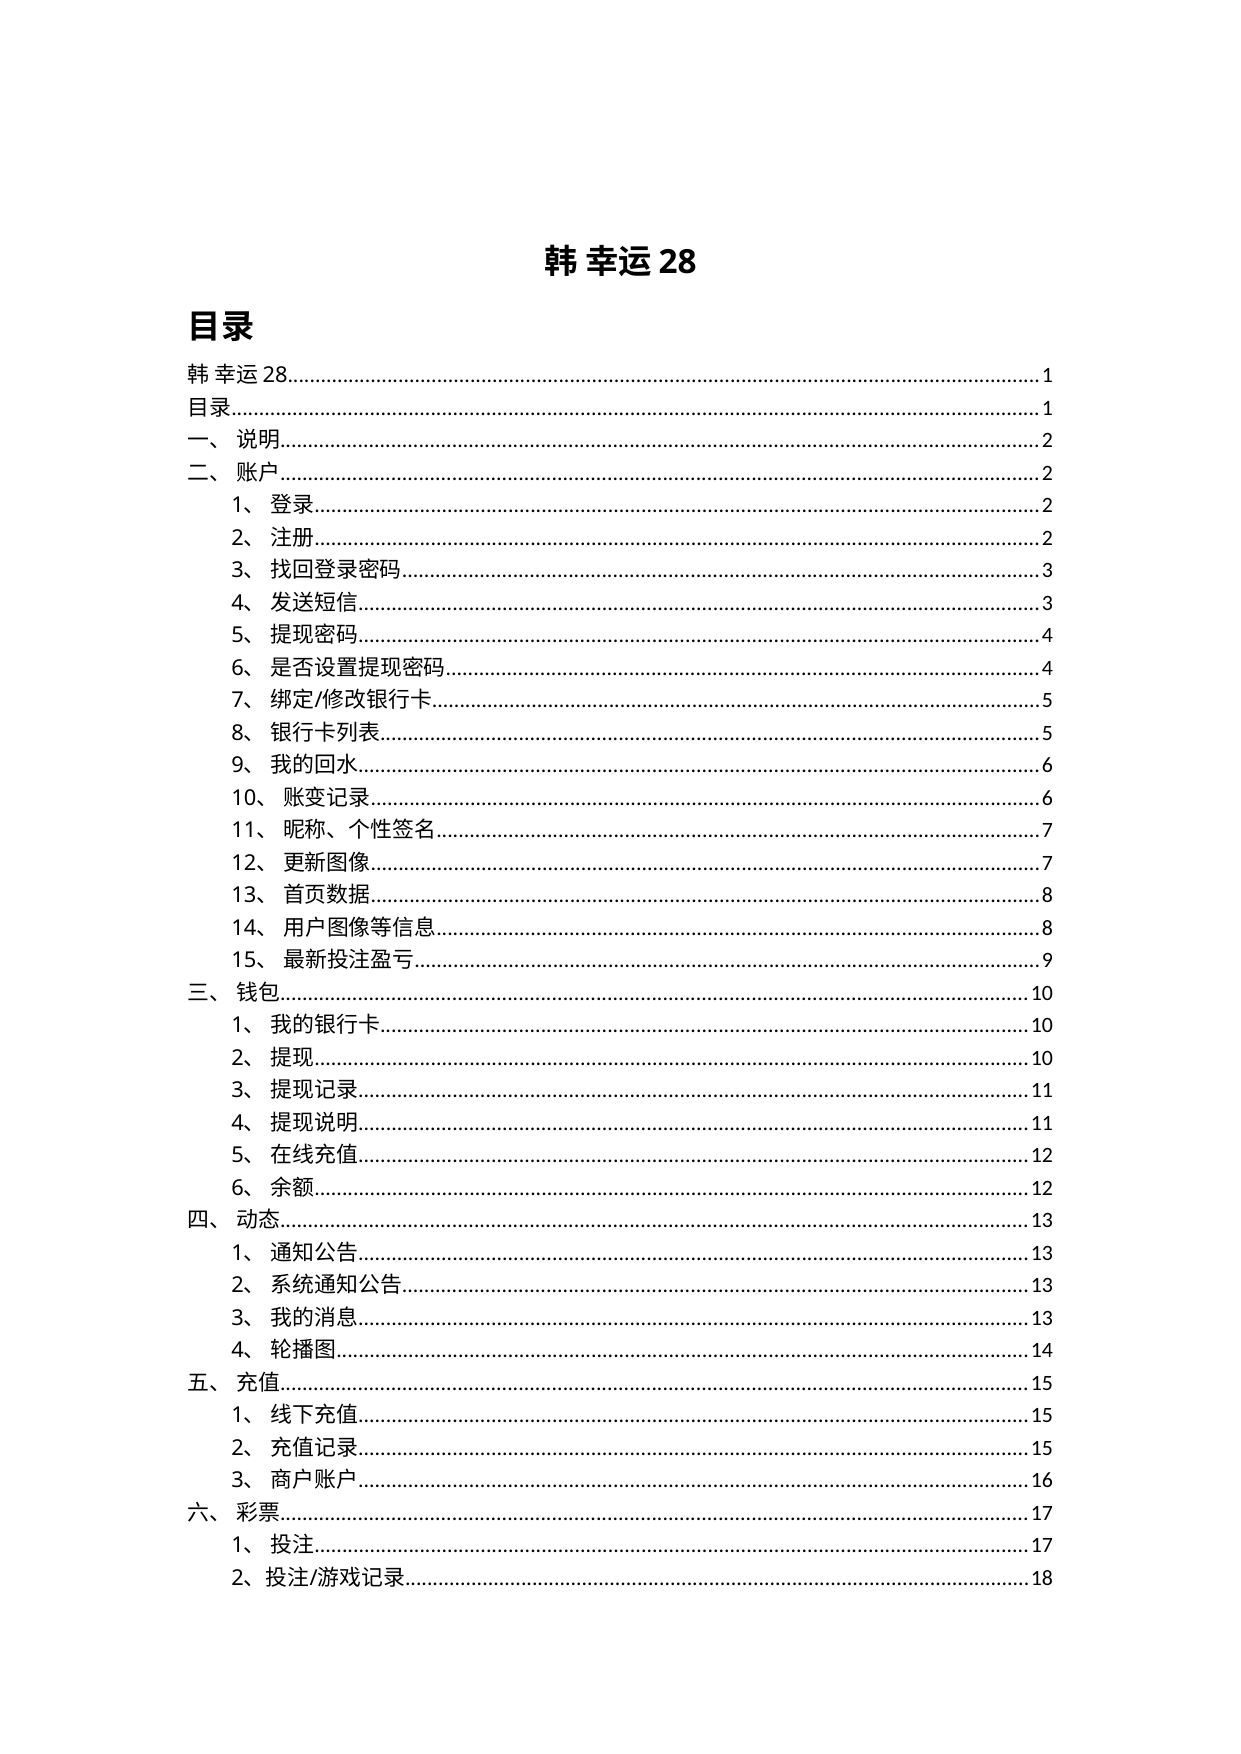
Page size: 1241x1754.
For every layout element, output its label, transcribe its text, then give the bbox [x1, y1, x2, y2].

text 5、 提现密码 4 [231, 617, 1053, 649]
text 一、 说明 2 [187, 422, 1053, 454]
text 4、 轮播图 14 [231, 1332, 1053, 1364]
text 6、 是否设置提现密码 4 [231, 649, 1053, 682]
text 1、 我的银行卡 10 [231, 1007, 1053, 1039]
text 4、 发送短信 3 [231, 584, 1053, 617]
text 3、 我的消息 13 [231, 1299, 1053, 1332]
text 四、 动态 13 [187, 1202, 1053, 1234]
text 韩 幸运28 1 [187, 357, 1053, 389]
text 9、 我的回水 6 [231, 747, 1053, 779]
text 目录 [187, 292, 1053, 357]
text 1、 线下充值 15 [231, 1397, 1053, 1429]
text 13、 首页数据 8 [231, 877, 1053, 909]
text 2、 系统通知公告 13 [231, 1267, 1053, 1299]
text 15、 最新投注盈亏 9 [231, 942, 1053, 974]
text 2、 充值记录 15 [231, 1429, 1053, 1462]
text 12、 更新图像 7 [231, 844, 1053, 877]
text 2、 提现 10 [231, 1039, 1053, 1072]
text 2、 注册 2 [231, 519, 1053, 552]
text 4、 提现说明 11 [231, 1104, 1053, 1137]
text 1、 通知公告 13 [231, 1234, 1053, 1267]
text 六、 彩票 17 [187, 1494, 1053, 1527]
text 5、 在线充值 12 [231, 1137, 1053, 1169]
text 二、 账户 2 [187, 454, 1053, 487]
text 2、投注/游戏记录 18 [231, 1559, 1053, 1592]
text 五、 充值 15 [187, 1364, 1053, 1397]
text 11、 昵称、个性签名 7 [231, 812, 1053, 844]
text 7、 绑定/修改银行卡 5 [231, 682, 1053, 714]
text 3、 提现记录 11 [231, 1072, 1053, 1104]
text 14、 用户图像等信息 8 [231, 909, 1053, 942]
text 3、 商户账户 16 [231, 1462, 1053, 1494]
text 三、 钱包 10 [187, 974, 1053, 1007]
text 韩 幸运28 [187, 227, 1053, 292]
text 3、 找回登录密码 3 [231, 552, 1053, 584]
text 1、 登录 2 [231, 487, 1053, 519]
text 10、 账变记录 6 [231, 779, 1053, 812]
text 1、 投注 17 [231, 1527, 1053, 1559]
text 6、 余额 12 [231, 1169, 1053, 1202]
text 目录 1 [187, 389, 1053, 422]
text 8、 银行卡列表 5 [231, 714, 1053, 747]
